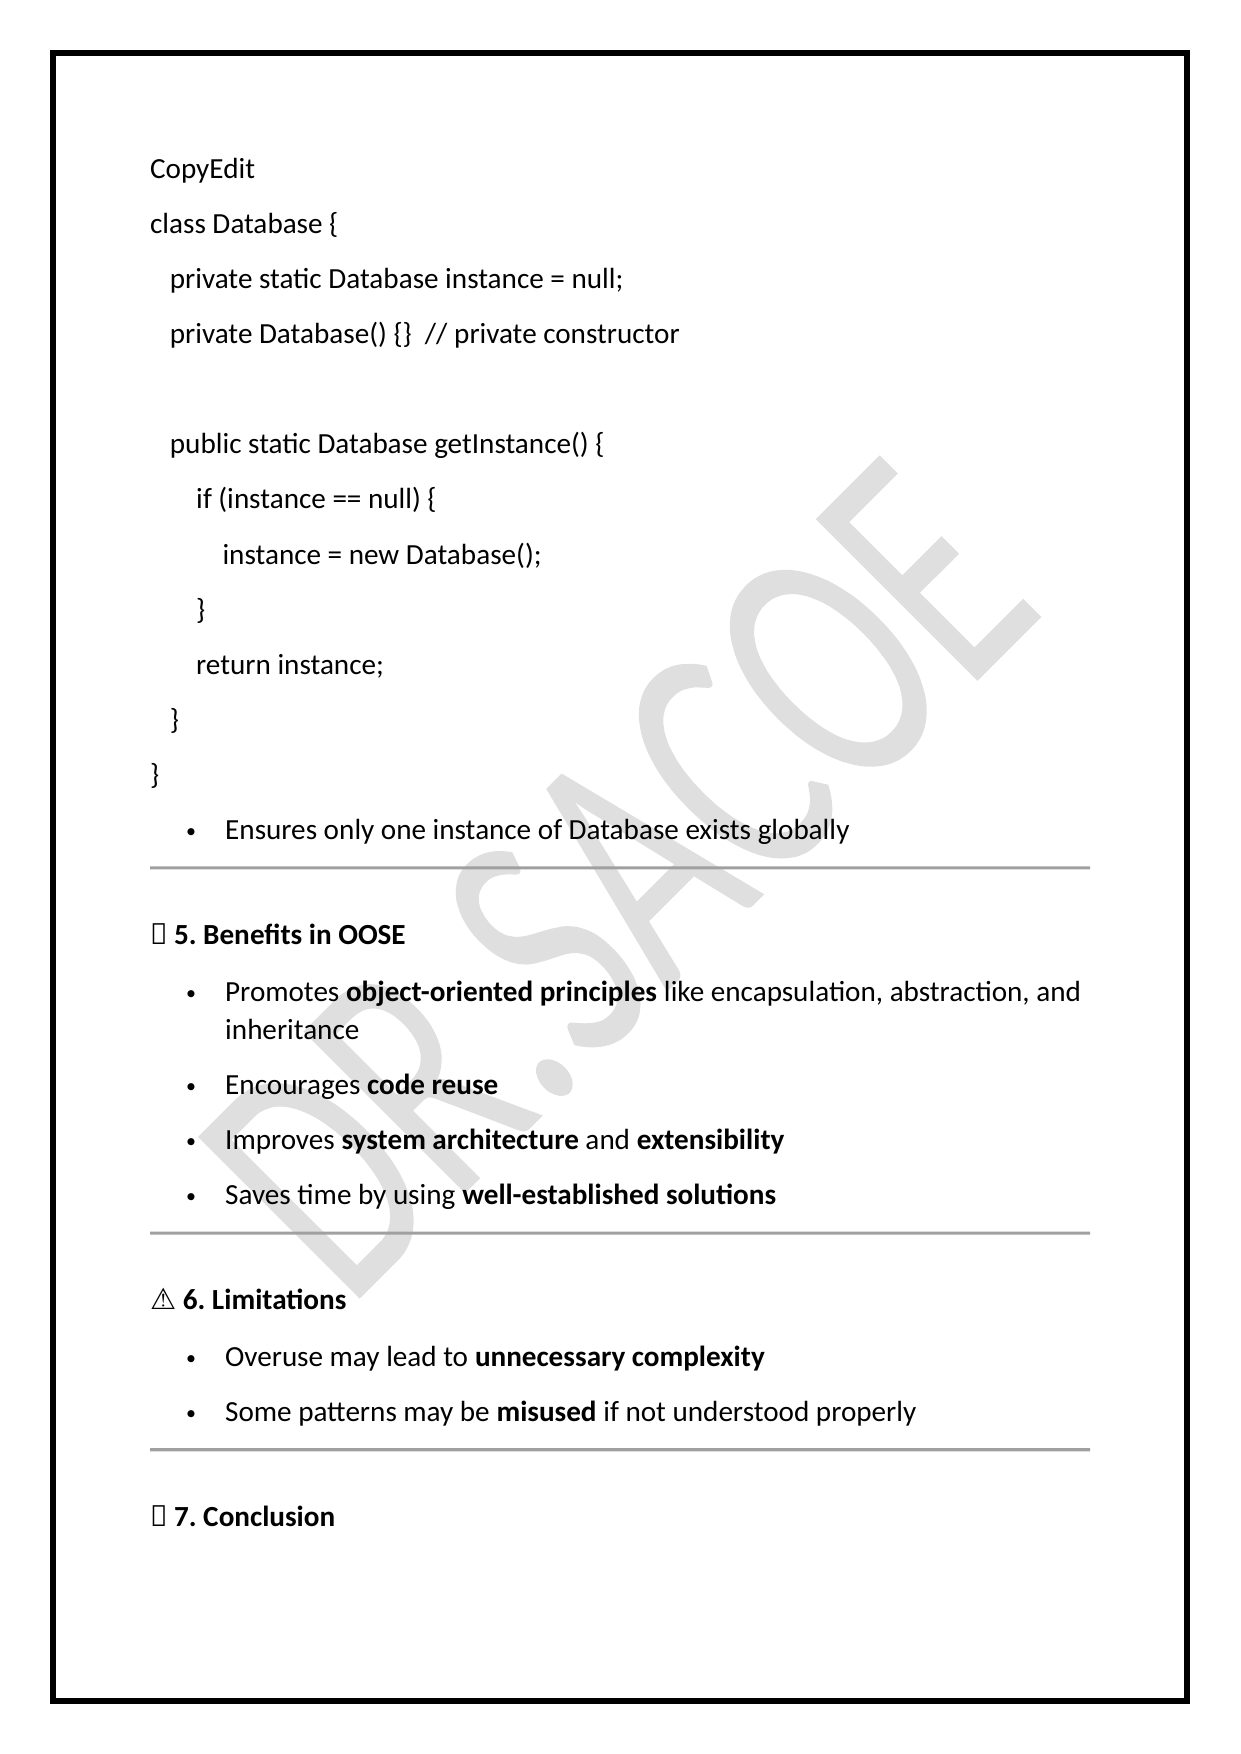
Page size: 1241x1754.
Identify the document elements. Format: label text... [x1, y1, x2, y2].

text ✅ 7. Conclusion [150, 1495, 1090, 1535]
list Encourages code reuse [187, 1066, 1090, 1102]
list Overuse may lead to unnecessary complexity [187, 1338, 1090, 1373]
list Improves system architecture and extensibility [187, 1121, 1090, 1157]
text class Database { [150, 205, 1090, 241]
text return instance; [150, 646, 1090, 682]
text public static Database getInstance() { [150, 426, 1090, 461]
text } [150, 701, 1090, 737]
text } [150, 756, 1090, 792]
list Promotes object-oriented principles like encapsulation, abstraction, and inheritance [187, 973, 1090, 1047]
text ⚠️ 6. Limitations [150, 1278, 1090, 1318]
list Some patterns may be misused if not understood properly [187, 1393, 1090, 1429]
list Ensures only one instance of Database exists globally [187, 811, 1090, 847]
text } [150, 591, 1090, 626]
text private Database() {} // private constructor [150, 315, 1090, 351]
text instance = new Database(); [150, 536, 1090, 571]
text CopyEdit [150, 150, 1090, 186]
text 🔄 5. Benefits in OOSE [150, 913, 1090, 953]
text if (instance == null) { [150, 481, 1090, 516]
text private static Database instance = null; [150, 260, 1090, 296]
list Saves time by using well-established solutions [187, 1176, 1090, 1212]
